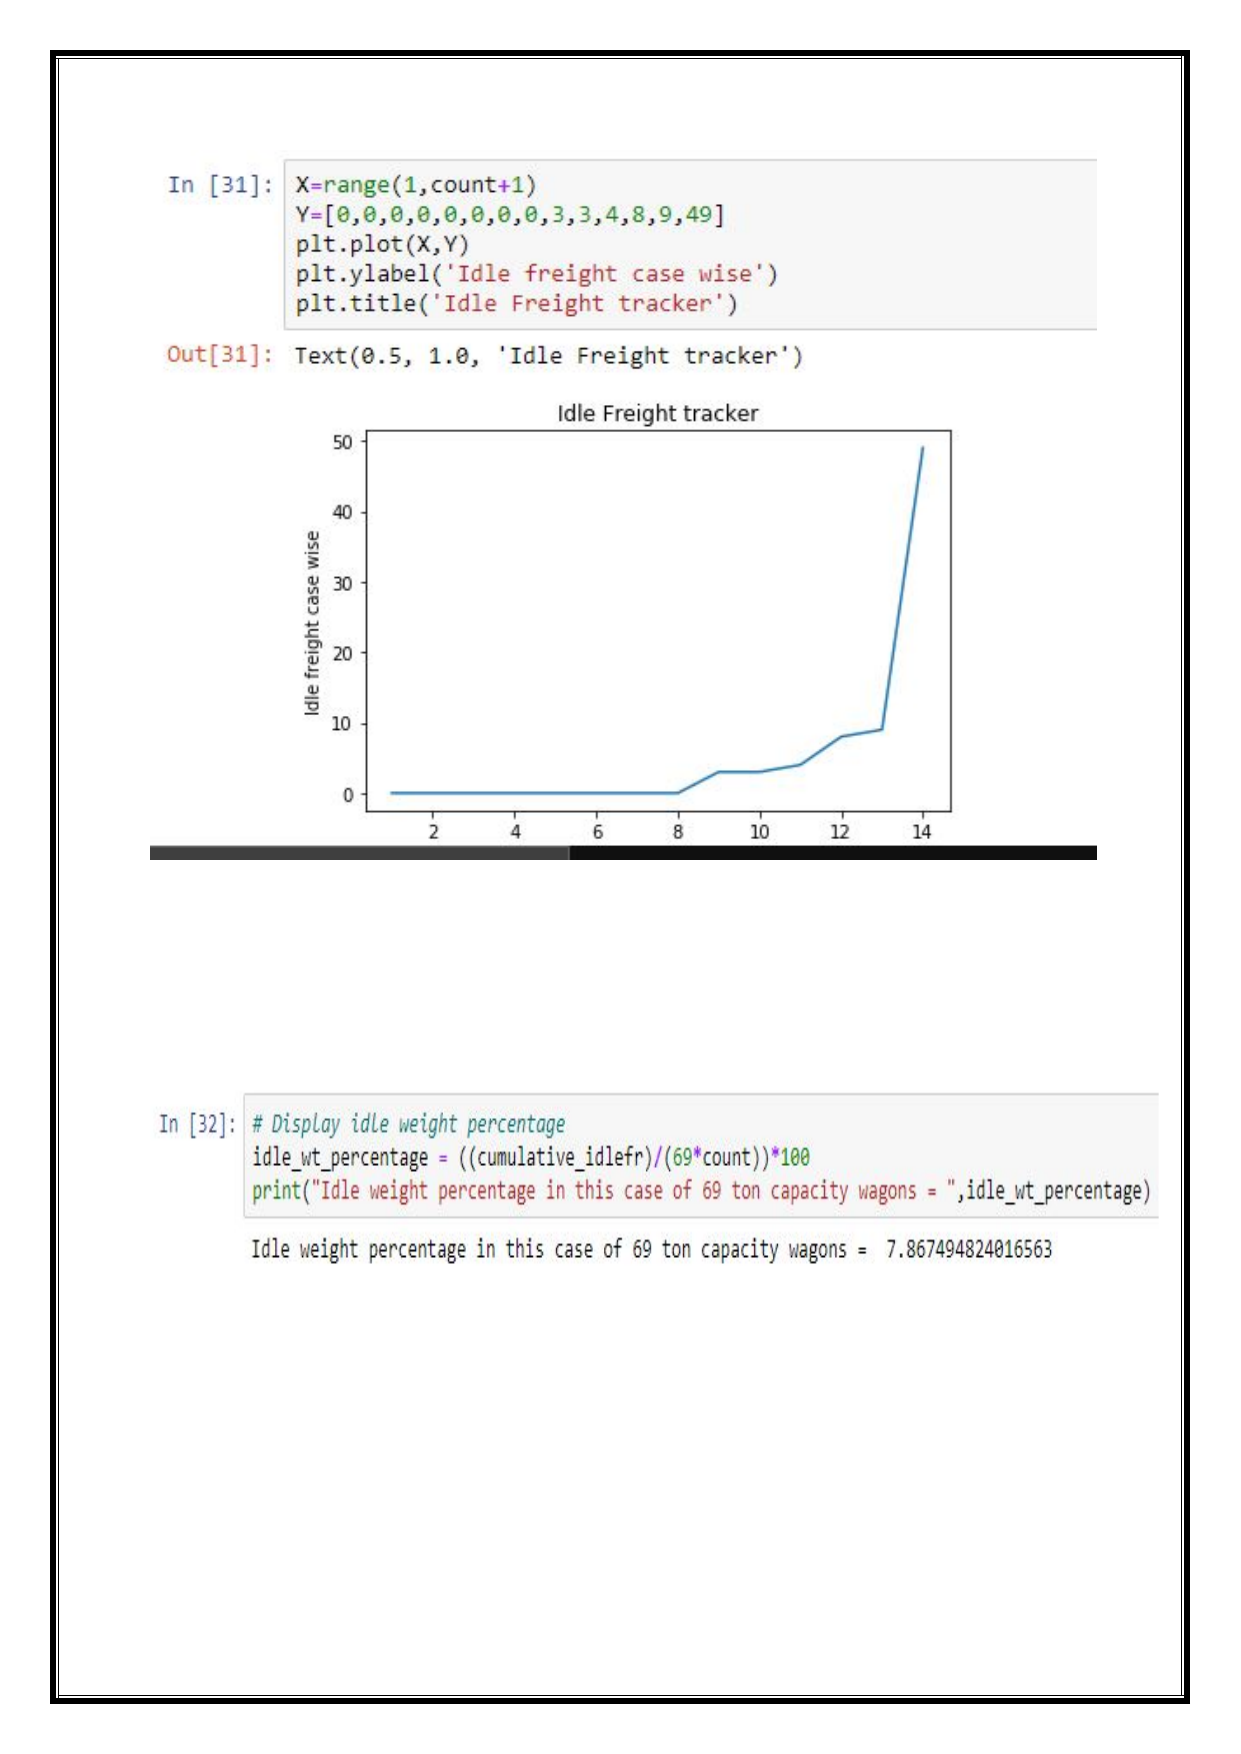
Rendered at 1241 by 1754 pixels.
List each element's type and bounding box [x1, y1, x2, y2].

picture [150, 1076, 1159, 1301]
picture [150, 150, 1097, 860]
